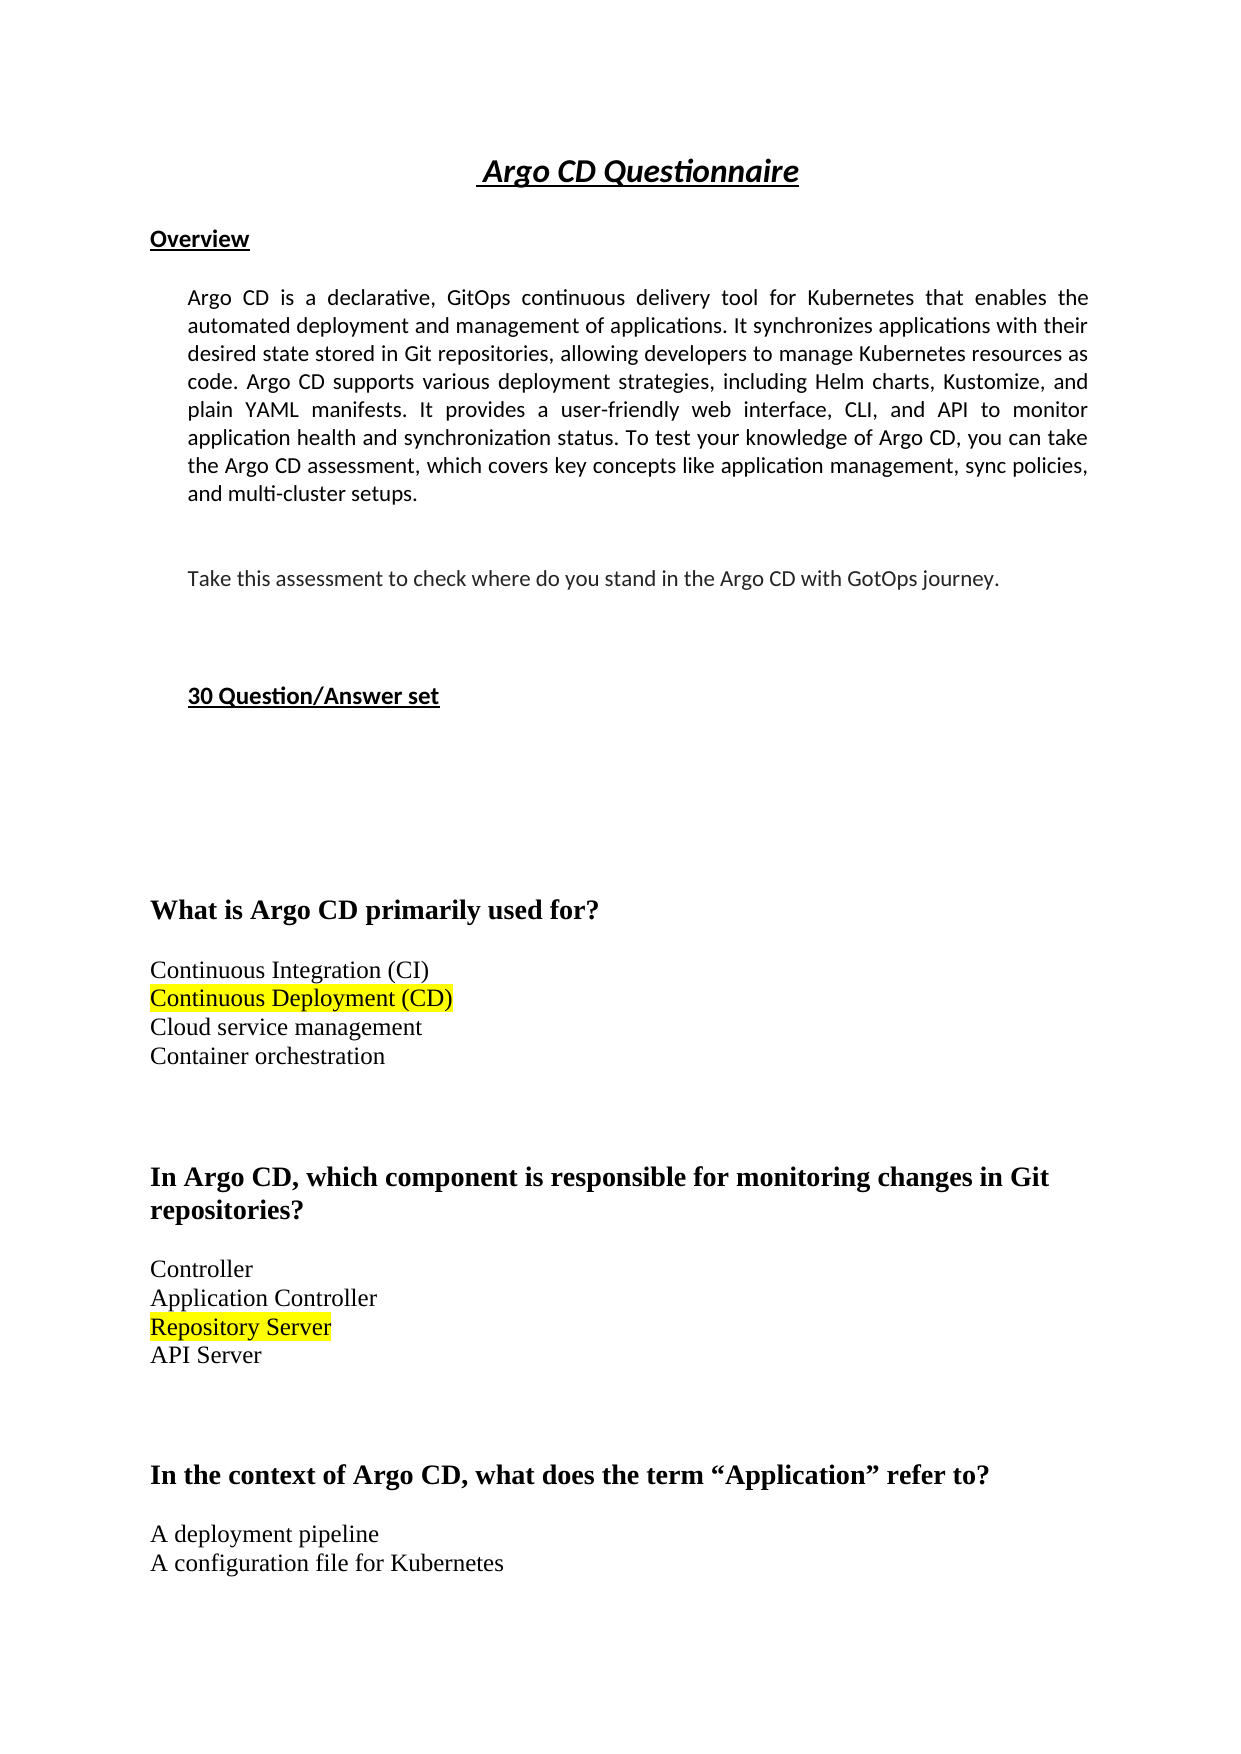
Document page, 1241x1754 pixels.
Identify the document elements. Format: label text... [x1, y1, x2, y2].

subtitle In Argo CD, which component is responsible for monitoring changes in Git repositories? [150, 1160, 1090, 1225]
text Argo CD is a declarative, GitOps continuous delivery tool for Kubernetes that enables the automated deployment and management of applications. It synchronizes applications with their desired state stored in Git repositories, allowing developers to manage Kubernetes resources as code. Argo CD supports various deployment strategies, including Helm charts, Kustomize, and plain YAML manifests. It provides a user-friendly web interface, CLI, and API to monitor application health and synchronization status. To test your knowledge of Argo CD, you can take the Argo CD assessment, which covers key concepts like application management, sync policies, and multi-cluster setups. [187, 283, 1090, 507]
subtitle In the context of Argo CD, what does the term “Application” refer to? [150, 1458, 1090, 1490]
text What is Argo CD primarily used for? [150, 893, 1090, 926]
text 30 Question/Answer set [187, 680, 1090, 711]
text Continuous Integration (CI) Continuous Deployment (CD) Cloud service management Container orchestration [150, 955, 1090, 1070]
text Overview [150, 223, 1090, 254]
text Take this assessment to check where do you stand in the Argo CD with GotOps journey. [187, 536, 1090, 592]
text Argo CD Questionnaire [187, 150, 1090, 191]
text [150, 1519, 1090, 1577]
text Controller Application Controller Repository Server API Server [150, 1254, 1090, 1369]
